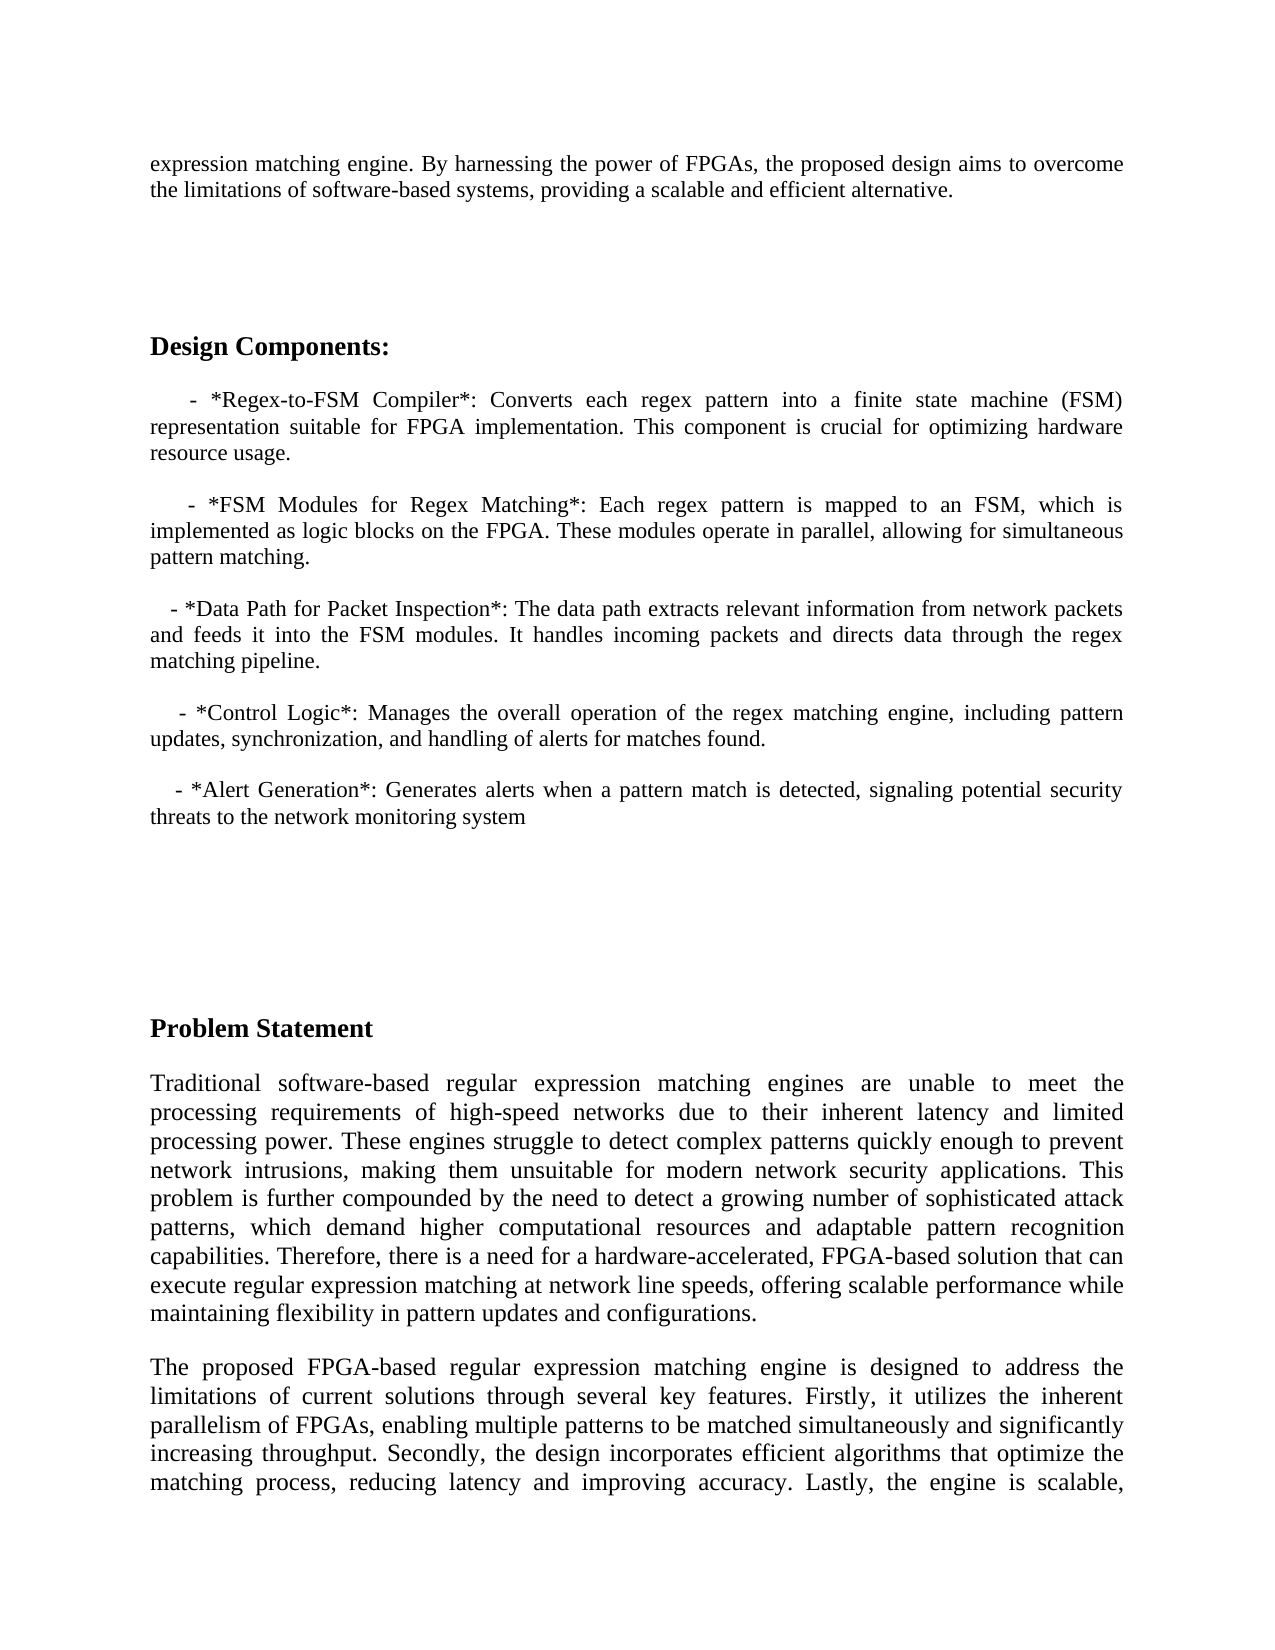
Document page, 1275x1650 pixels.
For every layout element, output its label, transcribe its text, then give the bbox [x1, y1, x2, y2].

text - *Alert Generation*: Generates alerts when a pattern match is detected, signaling potential security threats to the network monitoring system [150, 776, 1125, 829]
text - *FSM Modules for Regex Matching*: Each regex pattern is mapped to an FSM, which is implemented as logic blocks on the FPGA. These modules operate in parallel, allowing for simultaneous pattern matching. [150, 491, 1125, 570]
text - *Regex-to-FSM Compiler*: Converts each regex pattern into a finite state machine (FSM) representation suitable for FPGA implementation. This component is crucial for optimizing hardware resource usage. [150, 387, 1125, 466]
subtitle Problem Statement [150, 1012, 1125, 1043]
text - *Control Logic*: Manages the overall operation of the regex matching engine, including pattern updates, synchronization, and handling of alerts for matches found. [150, 699, 1125, 751]
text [150, 1352, 1125, 1496]
text - *Data Path for Packet Inspection*: The data path extracts relevant information from network packets and feeds it into the FSM modules. It handles incoming packets and directs data through the regex matching pipeline. [150, 595, 1125, 674]
text Design Components: [150, 330, 1125, 362]
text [150, 150, 1125, 203]
text Traditional software-based regular expression matching engines are unable to meet the processing requirements of high-speed networks due to their inherent latency and limited processing power. These engines struggle to detect complex patterns quickly enough to prevent network intrusions, making them unsuitable for modern network security applications. This problem is further compounded by the need to detect a growing number of sophisticated attack patterns, which demand higher computational resources and adaptable pattern recognition capabilities. Therefore, there is a need for a hardware-accelerated, FPGA-based solution that can execute regular expression matching at network line speeds, offering scalable performance while maintaining flexibility in pattern updates and configurations. [150, 1068, 1125, 1327]
